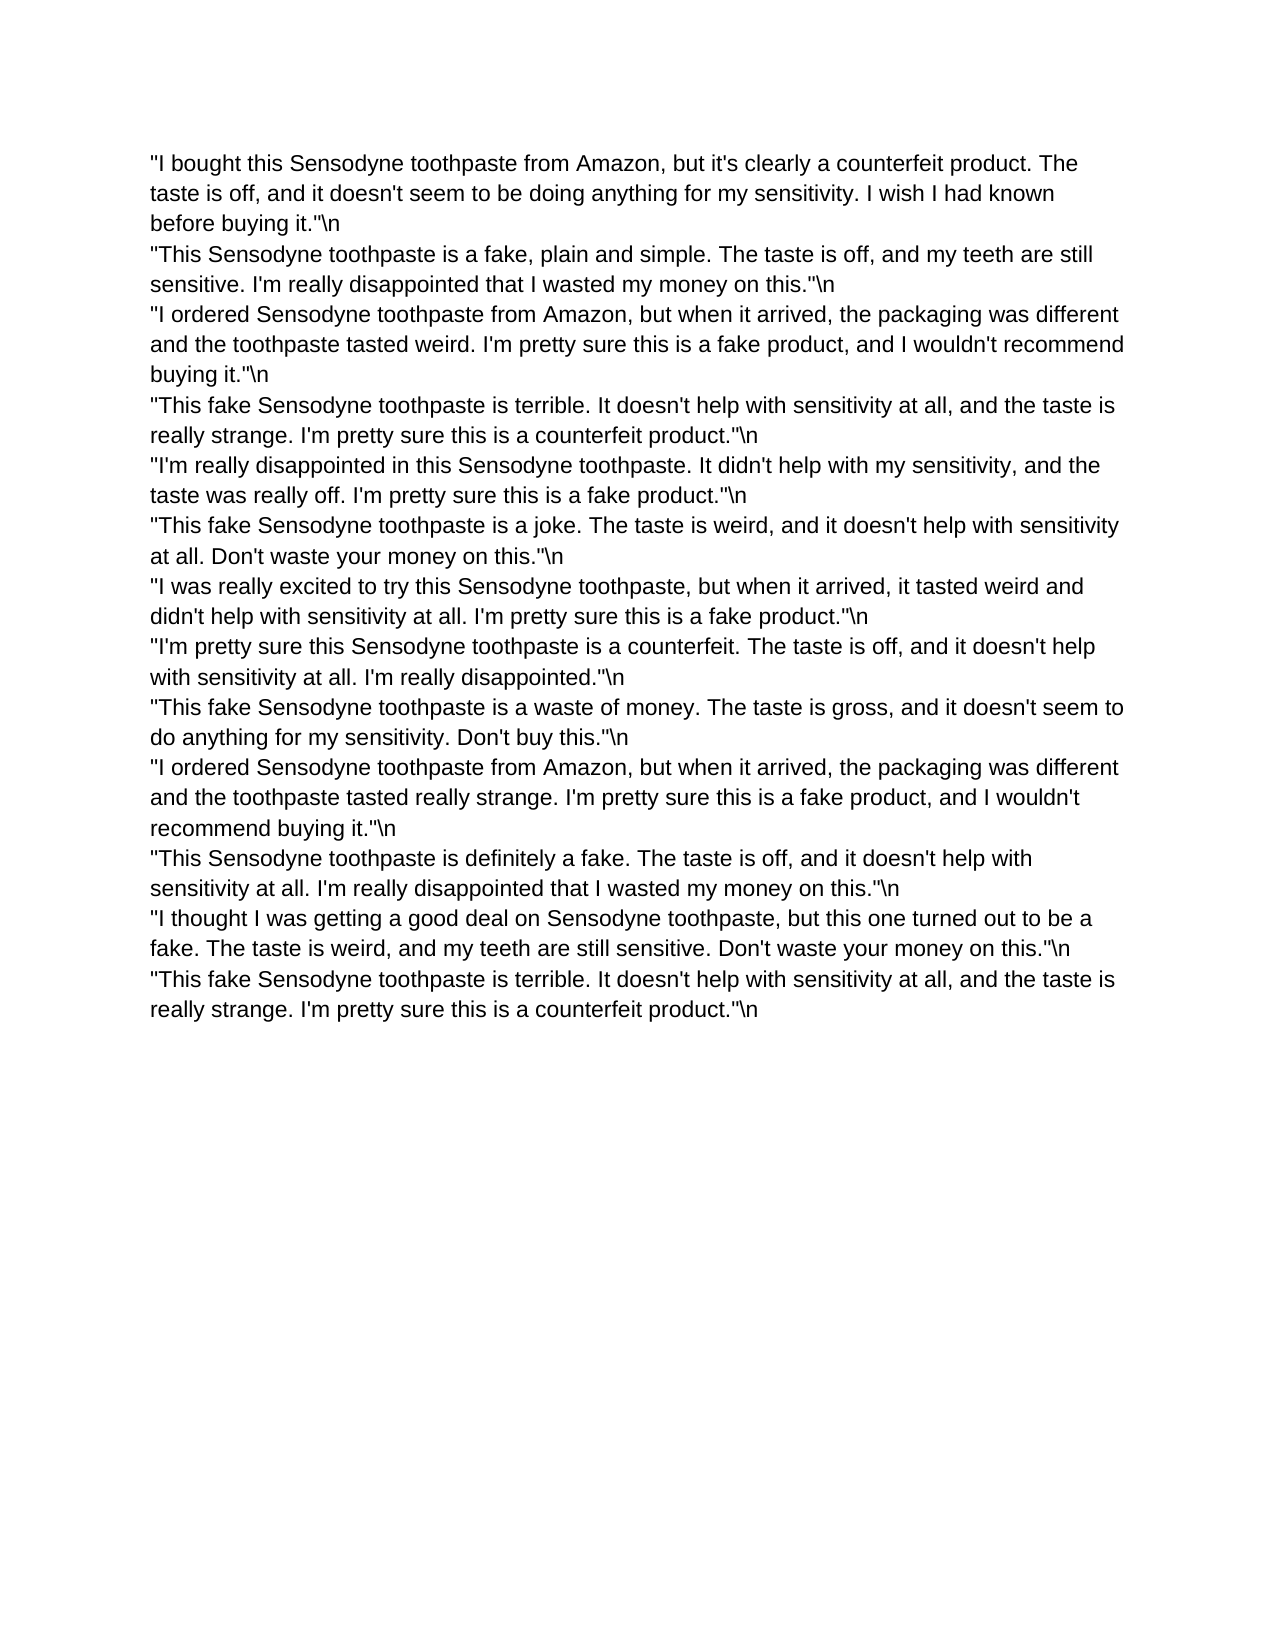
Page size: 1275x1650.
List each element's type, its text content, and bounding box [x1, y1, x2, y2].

text "I bought this Sensodyne toothpaste from Amazon, but it's clearly a counterfeit product. The taste is off, and it doesn't seem to be doing anything for my sensitivity. I wish I had known before buying it."\n [150, 150, 1125, 237]
text "I was really excited to try this Sensodyne toothpaste, but when it arrived, it tasted weird and didn't help with sensitivity at all. I'm pretty sure this is a fake product."\n [150, 573, 1125, 629]
text "I'm pretty sure this Sensodyne toothpaste is a counterfeit. The taste is off, and it doesn't help with sensitivity at all. I'm really disappointed."\n [150, 633, 1125, 690]
text "This Sensodyne toothpaste is definitely a fake. The taste is off, and it doesn't help with sensitivity at all. I'm really disappointed that I wasted my money on this."\n [150, 845, 1125, 901]
text "This fake Sensodyne toothpaste is a waste of money. The taste is gross, and it doesn't seem to do anything for my sensitivity. Don't buy this."\n [150, 694, 1125, 750]
text "I'm really disappointed in this Sensodyne toothpaste. It didn't help with my sensitivity, and the taste was really off. I'm pretty sure this is a fake product."\n [150, 452, 1125, 509]
text "I ordered Sensodyne toothpaste from Amazon, but when it arrived, the packaging was different and the toothpaste tasted really strange. I'm pretty sure this is a fake product, and I wouldn't recommend buying it."\n [150, 754, 1125, 841]
text "I ordered Sensodyne toothpaste from Amazon, but when it arrived, the packaging was different and the toothpaste tasted weird. I'm pretty sure this is a fake product, and I wouldn't recommend buying it."\n [150, 301, 1125, 388]
text "This Sensodyne toothpaste is a fake, plain and simple. The taste is off, and my teeth are still sensitive. I'm really disappointed that I wasted my money on this."\n [150, 241, 1125, 297]
text "I thought I was getting a good deal on Sensodyne toothpaste, but this one turned out to be a fake. The taste is weird, and my teeth are still sensitive. Don't waste your money on this."\n [150, 905, 1125, 962]
text "This fake Sensodyne toothpaste is a joke. The taste is weird, and it doesn't help with sensitivity at all. Don't waste your money on this."\n [150, 512, 1125, 569]
text "This fake Sensodyne toothpaste is terrible. It doesn't help with sensitivity at all, and the taste is really strange. I'm pretty sure this is a counterfeit product."\n [150, 966, 1125, 1022]
text "This fake Sensodyne toothpaste is terrible. It doesn't help with sensitivity at all, and the taste is really strange. I'm pretty sure this is a counterfeit product."\n [150, 392, 1125, 448]
